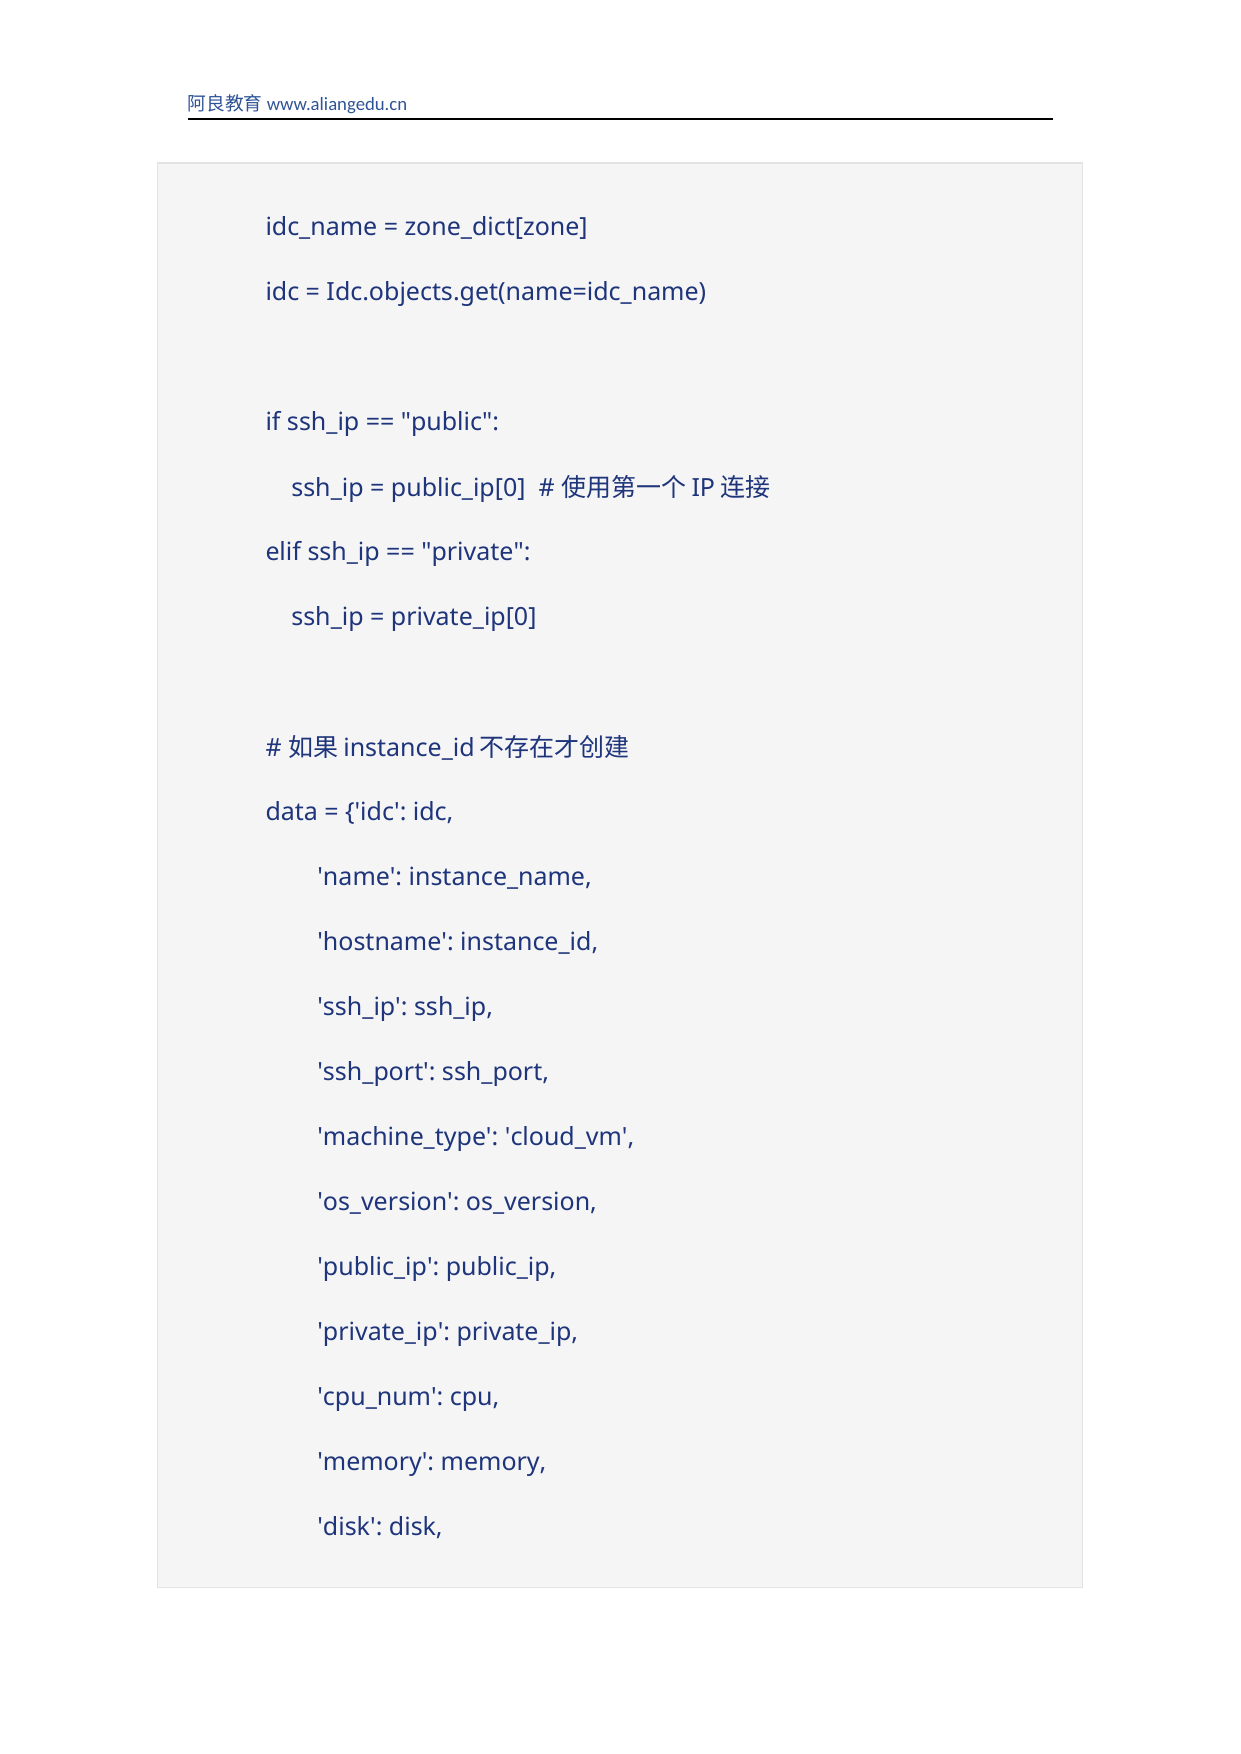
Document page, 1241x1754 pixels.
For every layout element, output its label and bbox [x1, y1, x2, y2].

text [158, 164, 1082, 1587]
